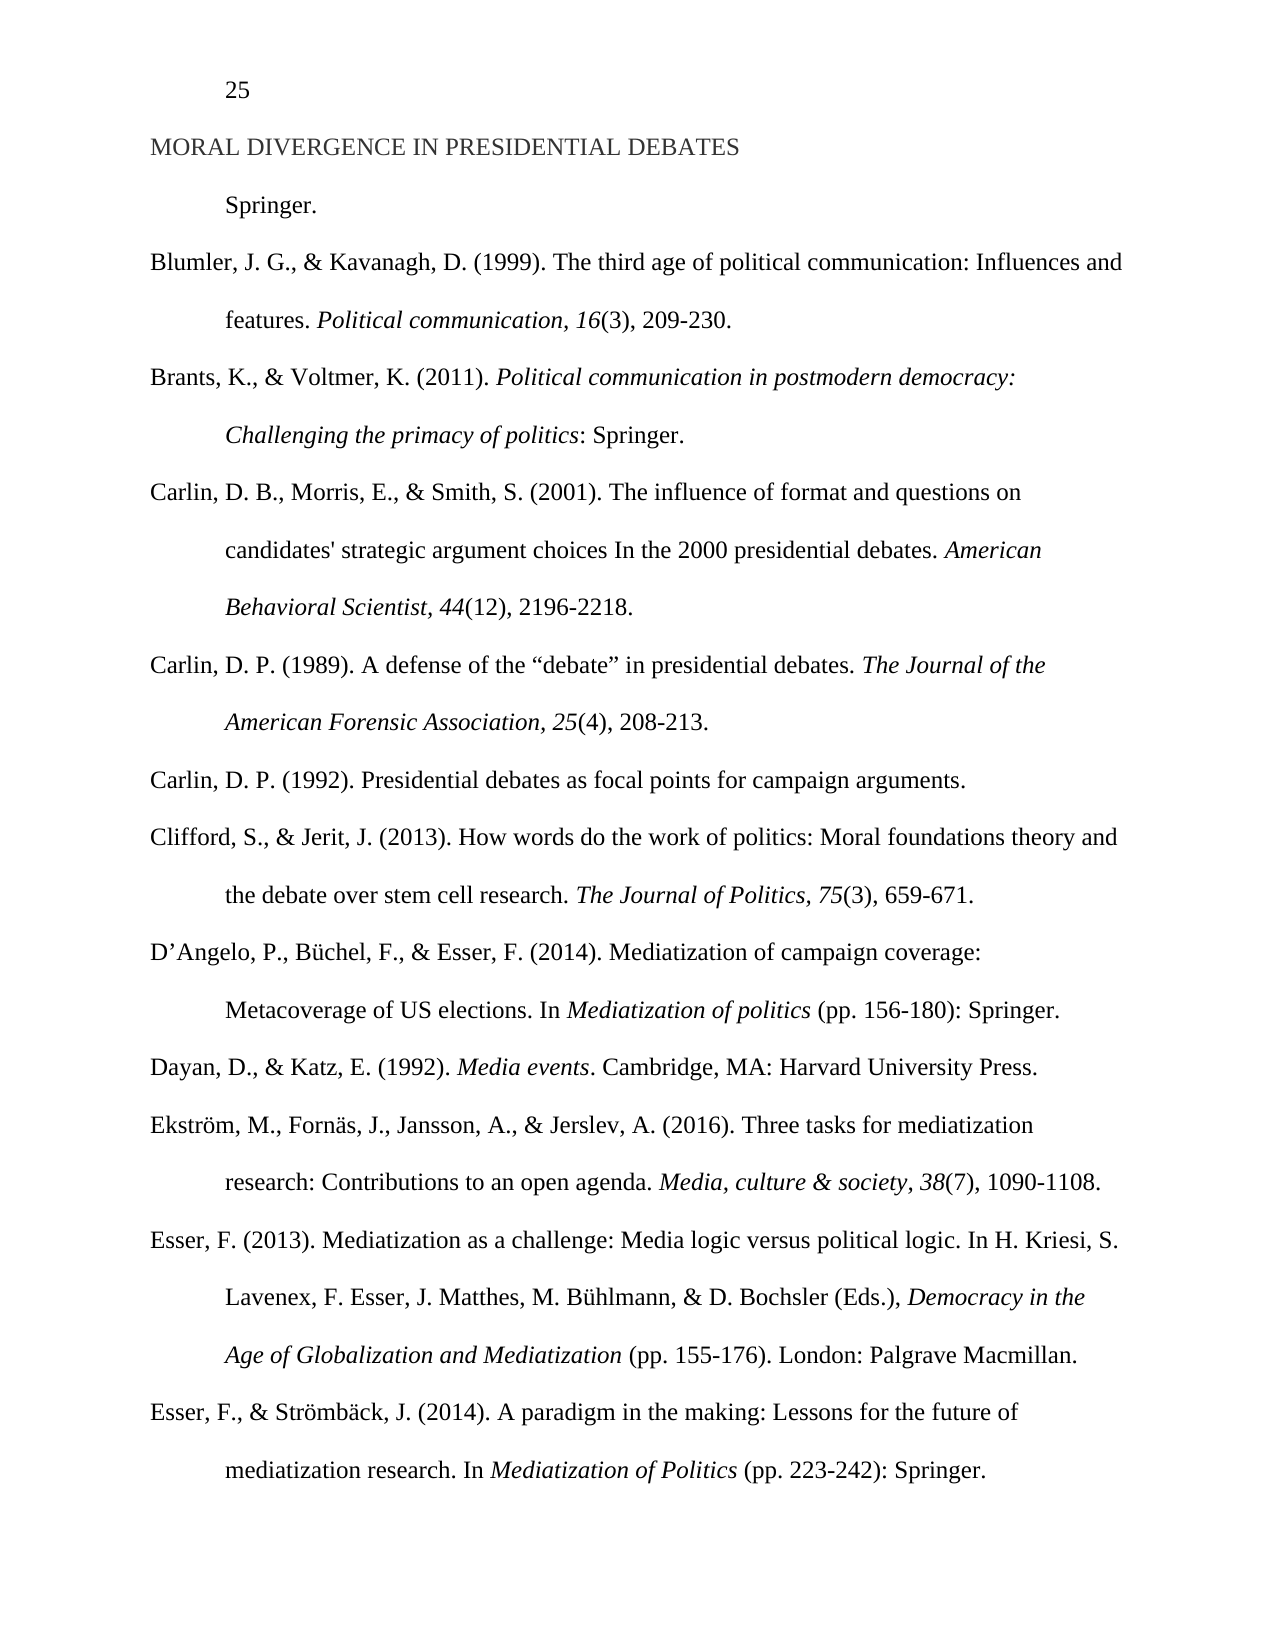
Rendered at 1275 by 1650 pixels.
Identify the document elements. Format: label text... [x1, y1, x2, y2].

text Carlin, D. B., Morris, E., & Smith, S. (2001). The influence of format and questions on candidates' strategic argument choices In the 2000 presidential debates. American Behavioral Scientist, 44(12), 2196-2218. [150, 477, 1125, 621]
text Carlin, D. P. (1992). Presidential debates as focal points for campaign arguments. [150, 765, 1125, 794]
text Esser, F., & Strömbäck, J. (2014). A paradigm in the making: Lessons for the future of mediatization research. In Mediatization of Politics (pp. 223-242): Springer. [150, 1397, 1125, 1484]
text Brants, K., & Voltmer, K. (2011). Political communication in postmodern democracy: Challenging the primacy of politics: Springer. [150, 362, 1125, 449]
text Ekström, M., Fornäs, J., Jansson, A., & Jerslev, A. (2016). Three tasks for mediatization research: Contributions to an open agenda. Media, culture & society, 38(7), 1090-1108. [150, 1110, 1125, 1196]
text Blumler, J. G., & Kavanagh, D. (1999). The third age of political communication: Influences and features. Political communication, 16(3), 209-230. [150, 247, 1125, 334]
text Carlin, D. P. (1989). A defense of the “debate” in presidential debates. The Journal of the American Forensic Association, 25(4), 208-213. [150, 650, 1125, 736]
text Dayan, D., & Katz, E. (1992). Media events. Cambridge, MA: Harvard University Press. [150, 1052, 1125, 1081]
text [150, 190, 1125, 219]
text Esser, F. (2013). Mediatization as a challenge: Media logic versus political logic. In H. Kriesi, S. Lavenex, F. Esser, J. Matthes, M. Bühlmann, & D. Bochsler (Eds.), Democracy in the Age of Globalization and Mediatization (pp. 155-176). London: Palgrave Macmillan. [150, 1225, 1125, 1369]
text D’Angelo, P., Büchel, F., & Esser, F. (2014). Mediatization of campaign coverage: Metacoverage of US elections. In Mediatization of politics (pp. 156-180): Springer. [150, 937, 1125, 1024]
text Clifford, S., & Jerit, J. (2013). How words do the work of politics: Moral foundations theory and the debate over stem cell research. The Journal of Politics, 75(3), 659-671. [150, 822, 1125, 909]
